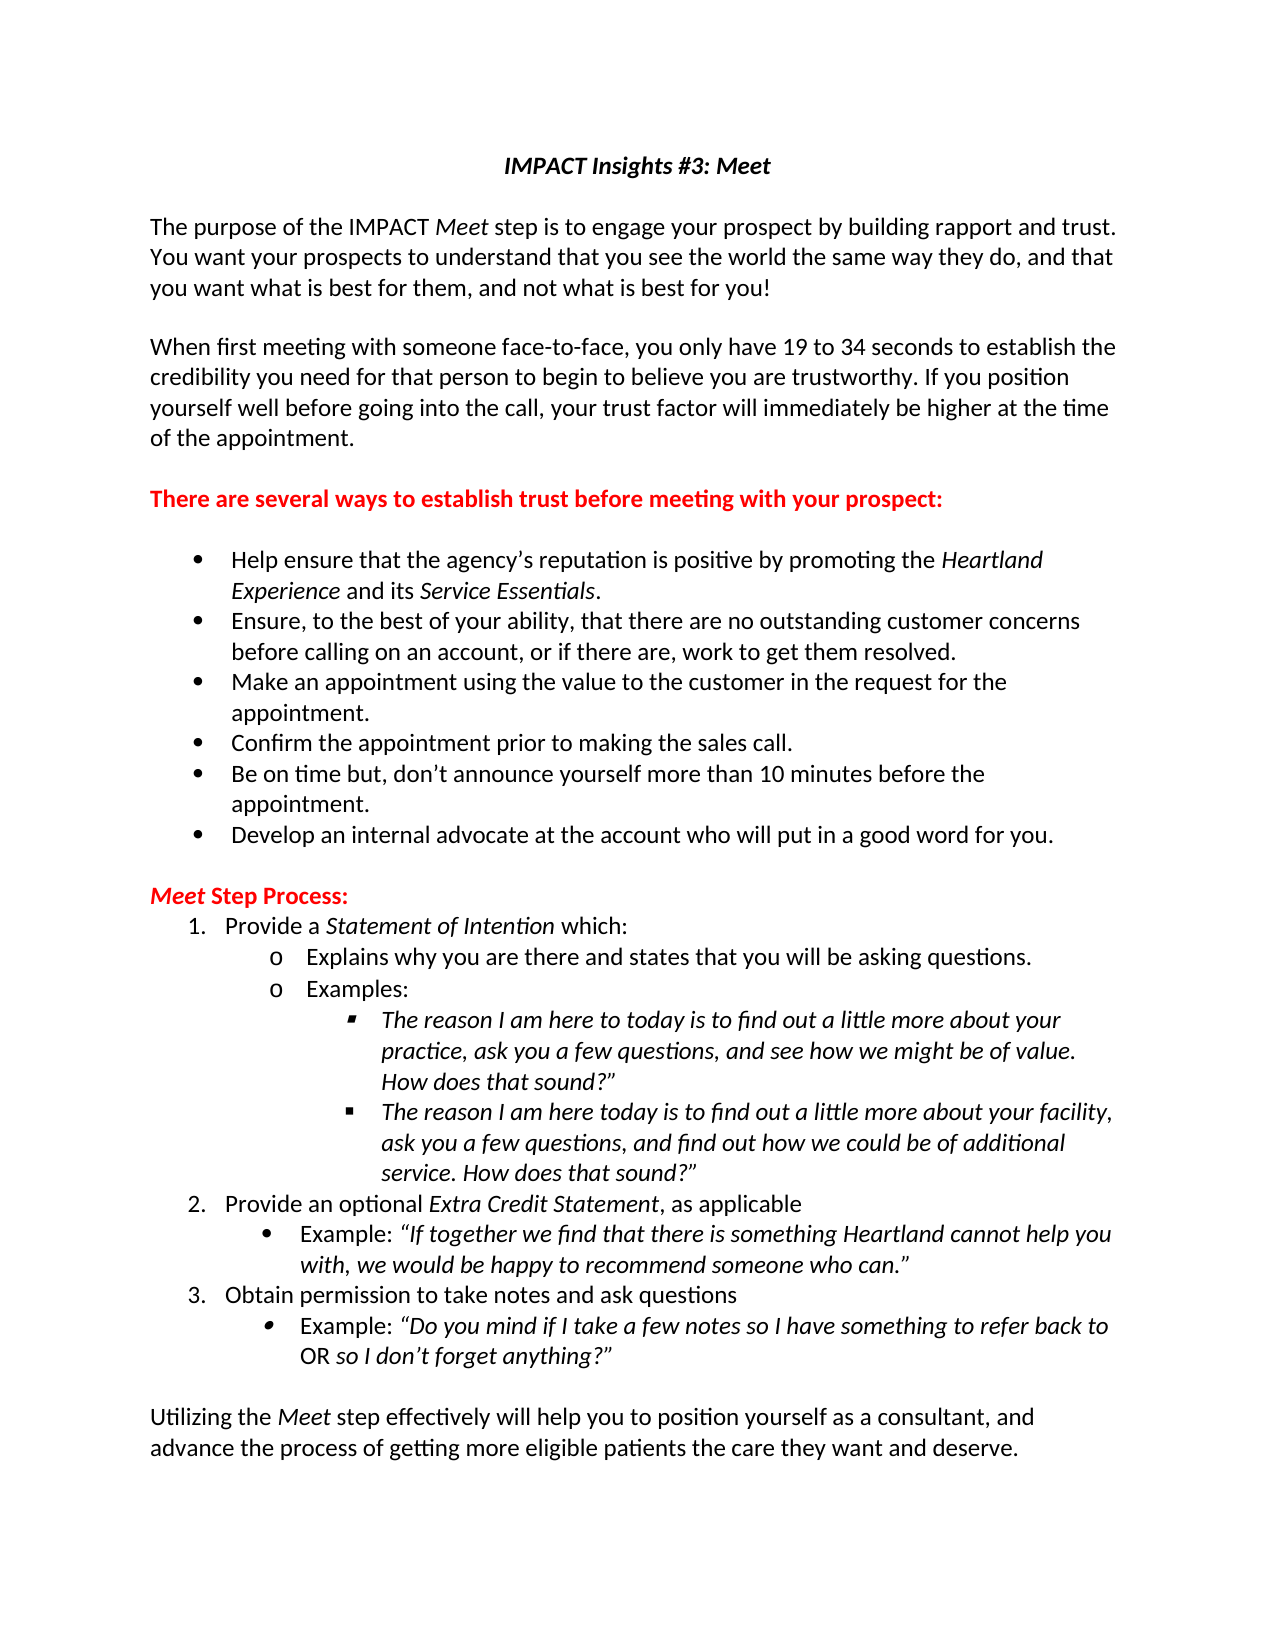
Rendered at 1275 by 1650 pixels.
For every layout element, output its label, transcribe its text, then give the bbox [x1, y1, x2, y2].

text When first meeting with someone face-to-face, you only have 19 to 34 seconds to establish the credibility you need for that person to begin to believe you are trustworthy. If you position yourself well before going into the call, your trust factor will immediately be higher at the time of the appointment. [150, 331, 1125, 453]
text The purpose of the IMPACT Meet step is to engage your prospect by building rapport and trust. You want your prospects to understand that you see the world the same way they do, and that you want what is best for them, and not what is best for you! [150, 211, 1125, 303]
list The reason I am here today is to find out a little more about your facility, ask you a few questions, and find out how we could be of additional service. How does that sound?” [344, 1096, 1125, 1188]
list Explains why you are there and states that you will be asking questions. [269, 941, 1125, 973]
text There are several ways to establish trust before meeting with your prospect: [150, 483, 1125, 514]
text Meet Step Process: [150, 880, 1125, 911]
text IMPACT Insights #3: Meet [150, 150, 1125, 181]
list Example: “If together we find that there is something Heartland cannot help you with, we would be happy to recommend someone who can.” [262, 1218, 1125, 1279]
list Make an appointment using the value to the customer in the request for the appointment. [194, 666, 1125, 727]
list The reason I am here to today is to find out a little more about your practice, ask you a few questions, and see how we might be of value. How does that sound?” [344, 1004, 1125, 1096]
list Be on time but, don’t announce yourself more than 10 minutes before the appointment. [194, 758, 1125, 819]
list Help ensure that the agency’s reputation is positive by promoting the Heartland Experience and its Service Essentials. [194, 544, 1125, 605]
text Utilizing the Meet step effectively will help you to position yourself as a consultant, and advance the process of getting more eligible patients the care they want and deserve. [150, 1401, 1125, 1462]
list Example: “Do you mind if I take a few notes so I have something to refer back to OR so I don’t forget anything?” [262, 1310, 1125, 1371]
list Confirm the appointment prior to making the sales call. [194, 727, 1125, 758]
list Develop an internal advocate at the account who will put in a good word for you. [194, 819, 1125, 849]
list Provide an optional Extra Credit Statement, as applicable [187, 1188, 1125, 1218]
list Obtain permission to take notes and ask questions [187, 1279, 1125, 1310]
list Examples: [269, 973, 1125, 1004]
list Ensure, to the best of your ability, that there are no outstanding customer concerns before calling on an account, or if there are, work to get them resolved. [194, 605, 1125, 666]
list Provide a Statement of Intention which: [187, 911, 1125, 941]
